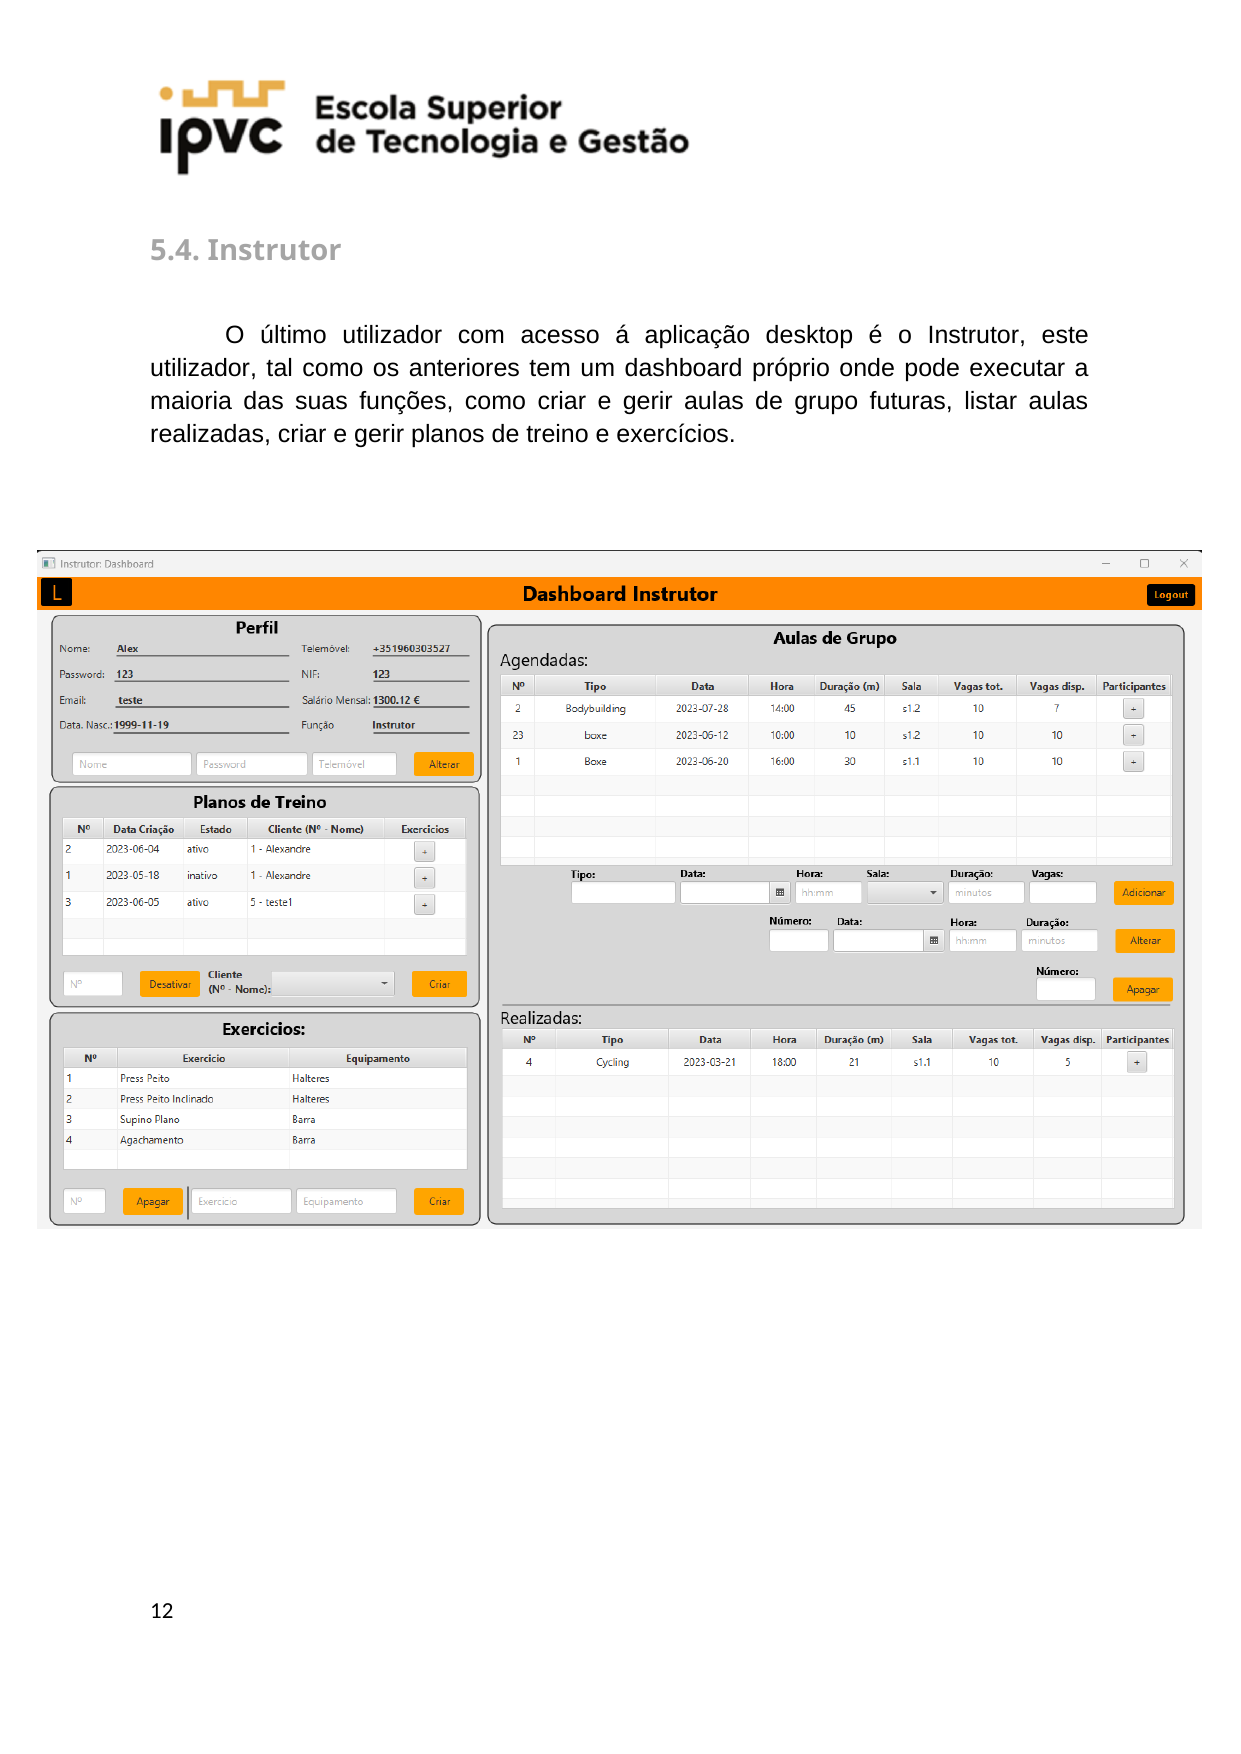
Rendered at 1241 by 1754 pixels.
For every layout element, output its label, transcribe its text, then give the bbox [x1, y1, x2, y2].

text O último utilizador com acesso á aplicação desktop é o Instrutor, este utilizador, tal como os anteriores tem um dashboard próprio onde pode executar a maioria das suas funções, como criar e gerir aulas de grupo futuras, listar aulas realizadas, criar e gerir planos de treino e exercícios. [150, 320, 1090, 448]
subtitle 5.4. Instrutor [150, 229, 1090, 269]
picture [150, 73, 696, 179]
picture [36, 550, 1202, 1229]
